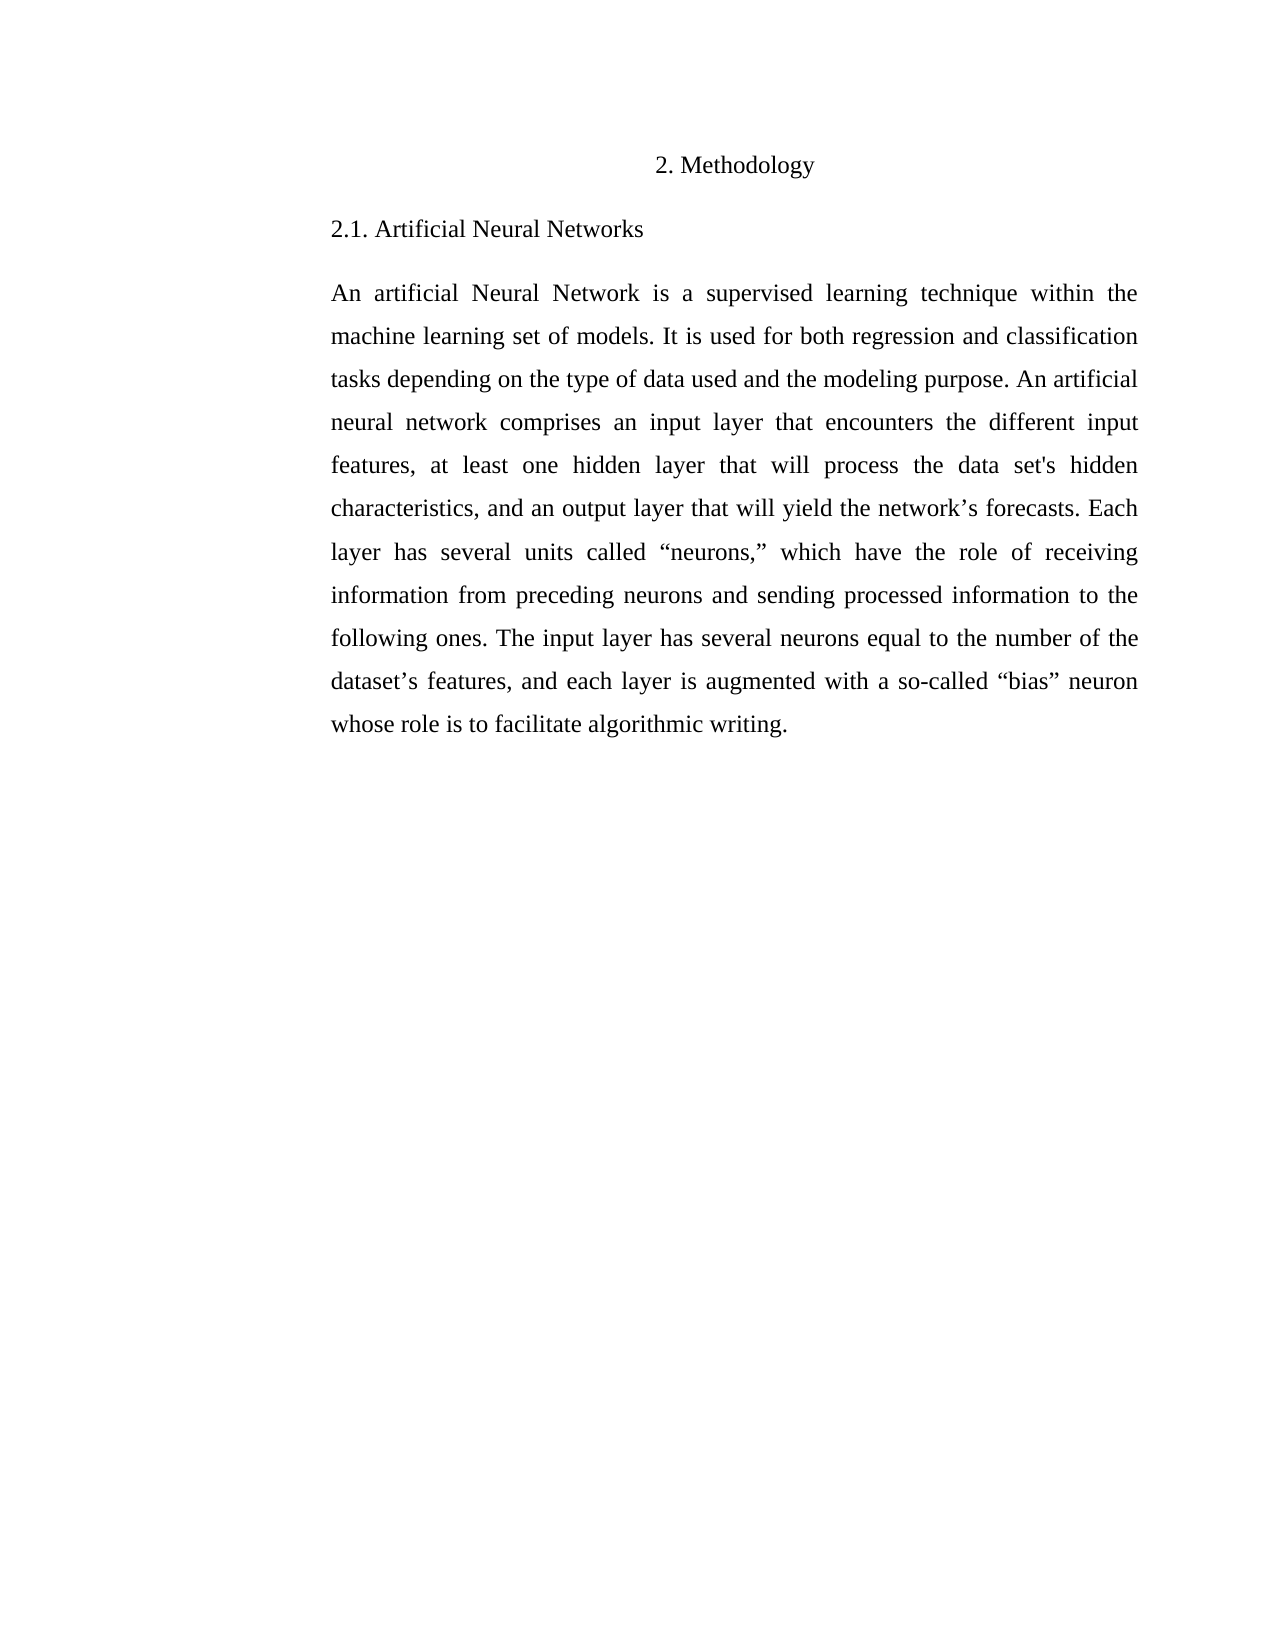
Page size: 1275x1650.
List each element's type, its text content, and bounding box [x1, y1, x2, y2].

text 2. Methodology [331, 150, 1139, 179]
text 2.1. Artificial Neural Networks [331, 214, 1139, 243]
text An artificial Neural Network is a supervised learning technique within the machine learning set of models. It is used for both regression and classification tasks depending on the type of data used and the modeling purpose. An artificial neural network comprises an input layer that encounters the different input features, at least one hidden layer that will process the data set's hidden characteristics, and an output layer that will yield the network’s forecasts. Each layer has several units called “neurons,” which have the role of receiving information from preceding neurons and sending processed information to the following ones. The input layer has several neurons equal to the number of the dataset’s features, and each layer is augmented with a so-called “bias” neuron whose role is to facilitate algorithmic writing. [331, 278, 1139, 738]
